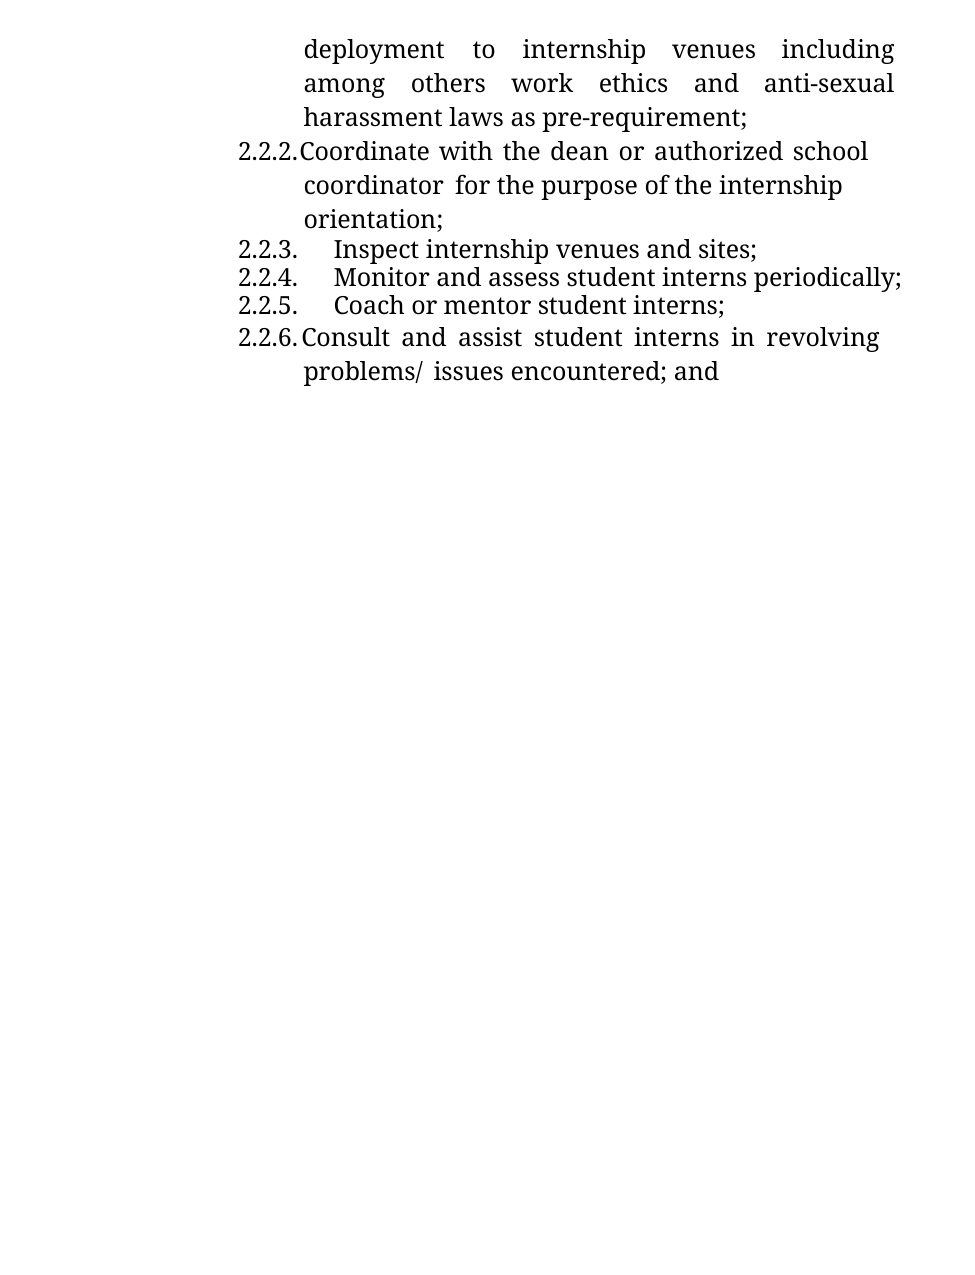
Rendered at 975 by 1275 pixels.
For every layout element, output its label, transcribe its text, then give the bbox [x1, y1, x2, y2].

list Coach or mentor student interns; [238, 292, 910, 320]
list Coordinate with the dean or authorized school coordinator for the purpose of the internship orientation; [238, 133, 892, 236]
list Inspect internship venues and sites; [238, 236, 910, 264]
list Monitor and assess student interns periodically; [238, 264, 910, 292]
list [238, 31, 894, 133]
list Consult and assist student interns in revolving problems/ issues encountered; and [238, 320, 892, 388]
